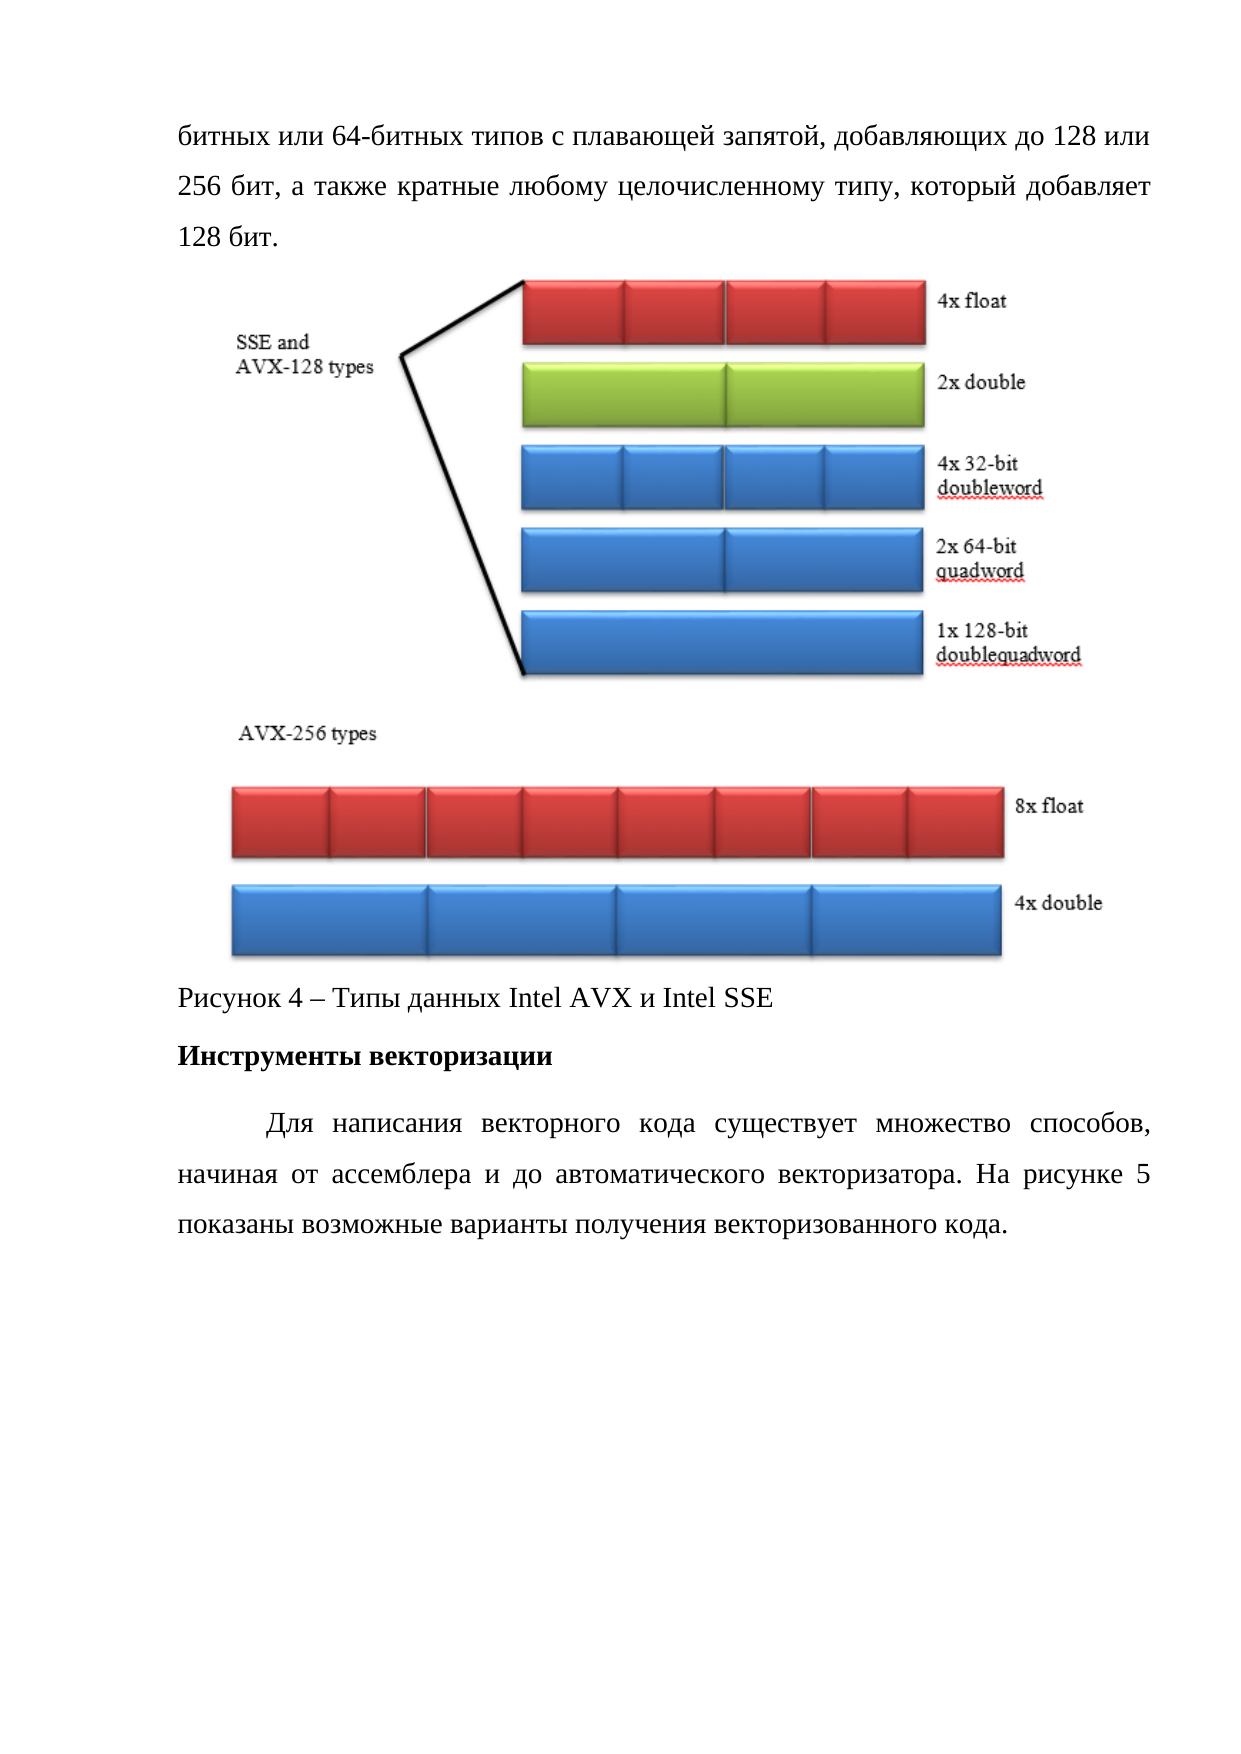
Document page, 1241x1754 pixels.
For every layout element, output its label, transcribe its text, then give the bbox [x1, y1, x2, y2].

text Рисунок 4 – Типы данных Intel AVX и Intel SSE [177, 980, 1152, 1013]
picture [219, 269, 1109, 980]
subtitle Инструменты векторизации [177, 1038, 1152, 1072]
text Для написания векторного кода существует множество способов, начиная от ассемблера и до автоматического векторизатора. На рисунке 5 показаны возможные варианты получения векторизованного кода. [177, 1106, 1152, 1240]
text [177, 118, 1152, 252]
